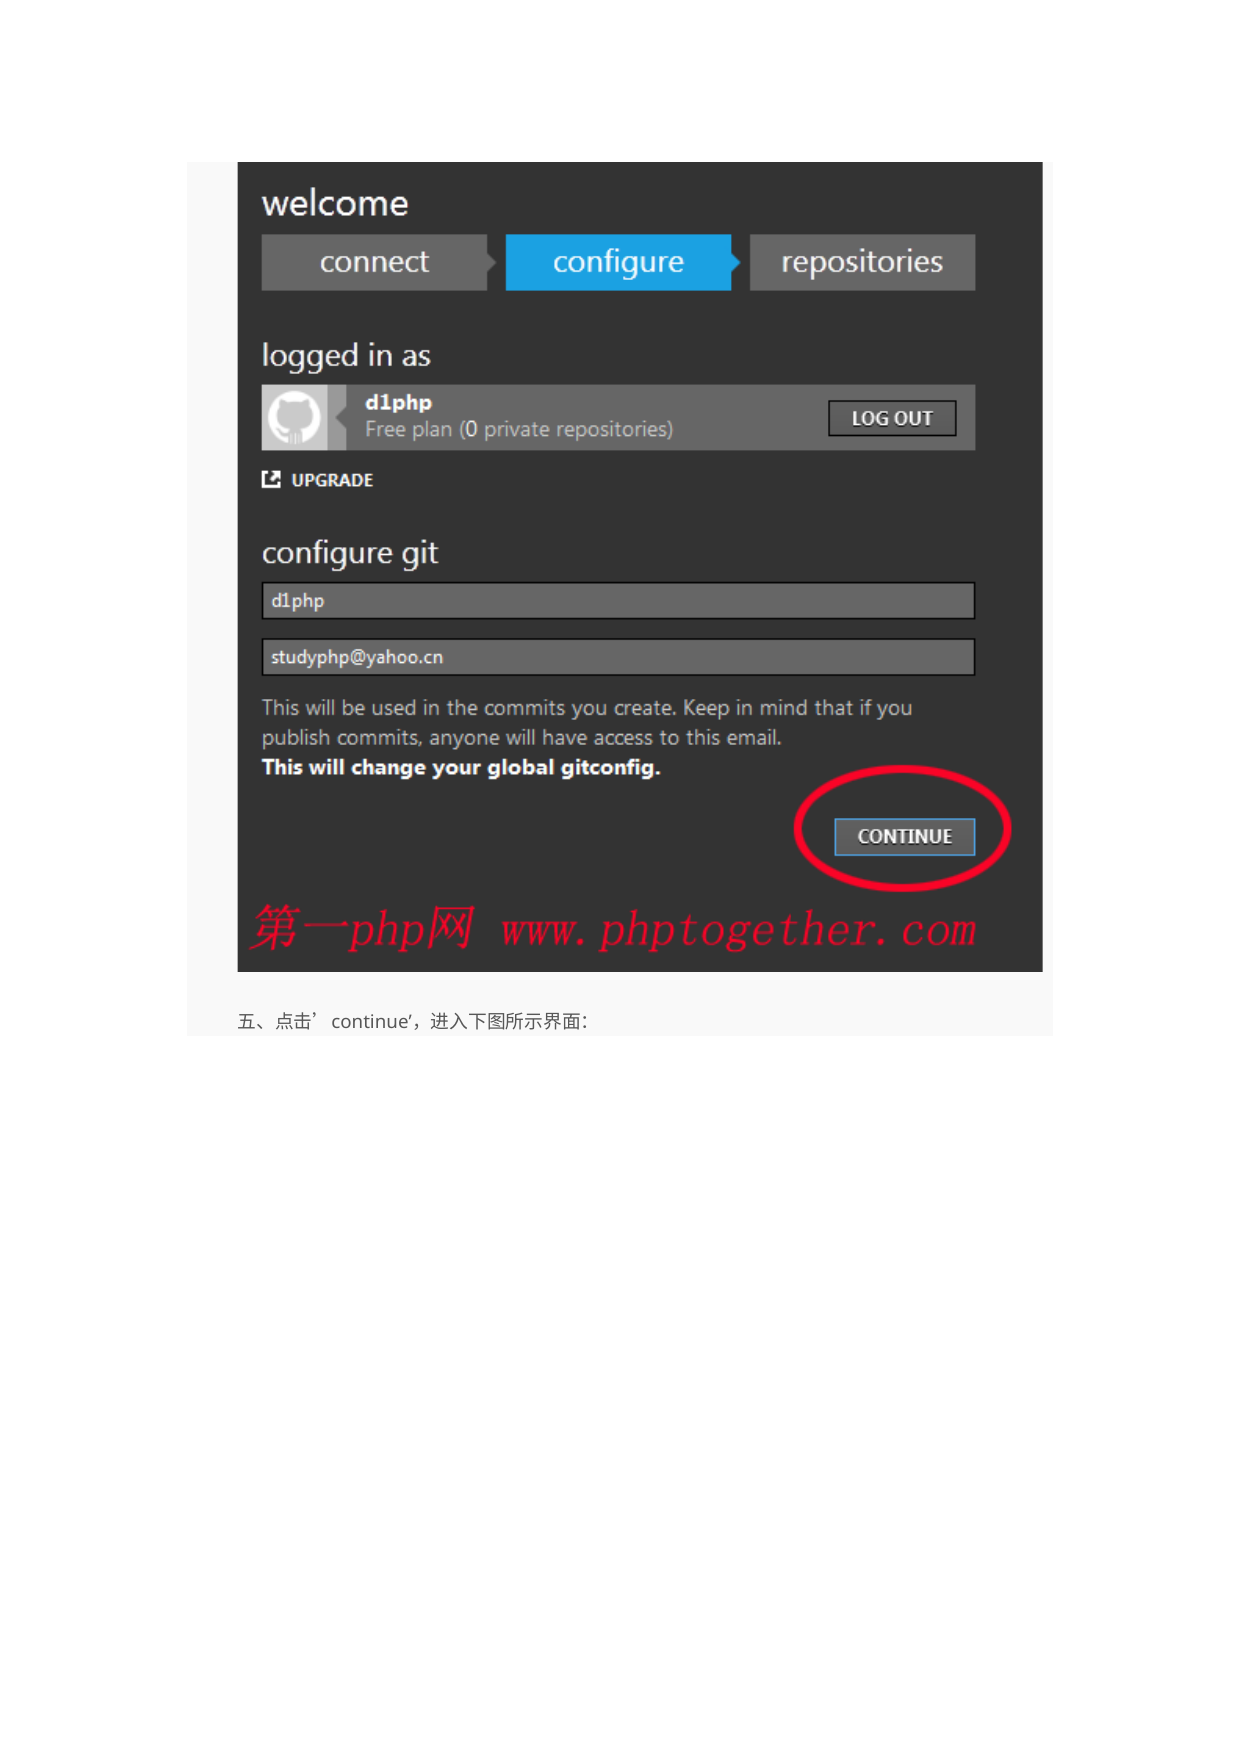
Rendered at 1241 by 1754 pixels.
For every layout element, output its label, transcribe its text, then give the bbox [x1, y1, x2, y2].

picture [237, 162, 1043, 972]
text 五、点击’continue’，进入下图所示界面： [187, 1004, 1053, 1036]
